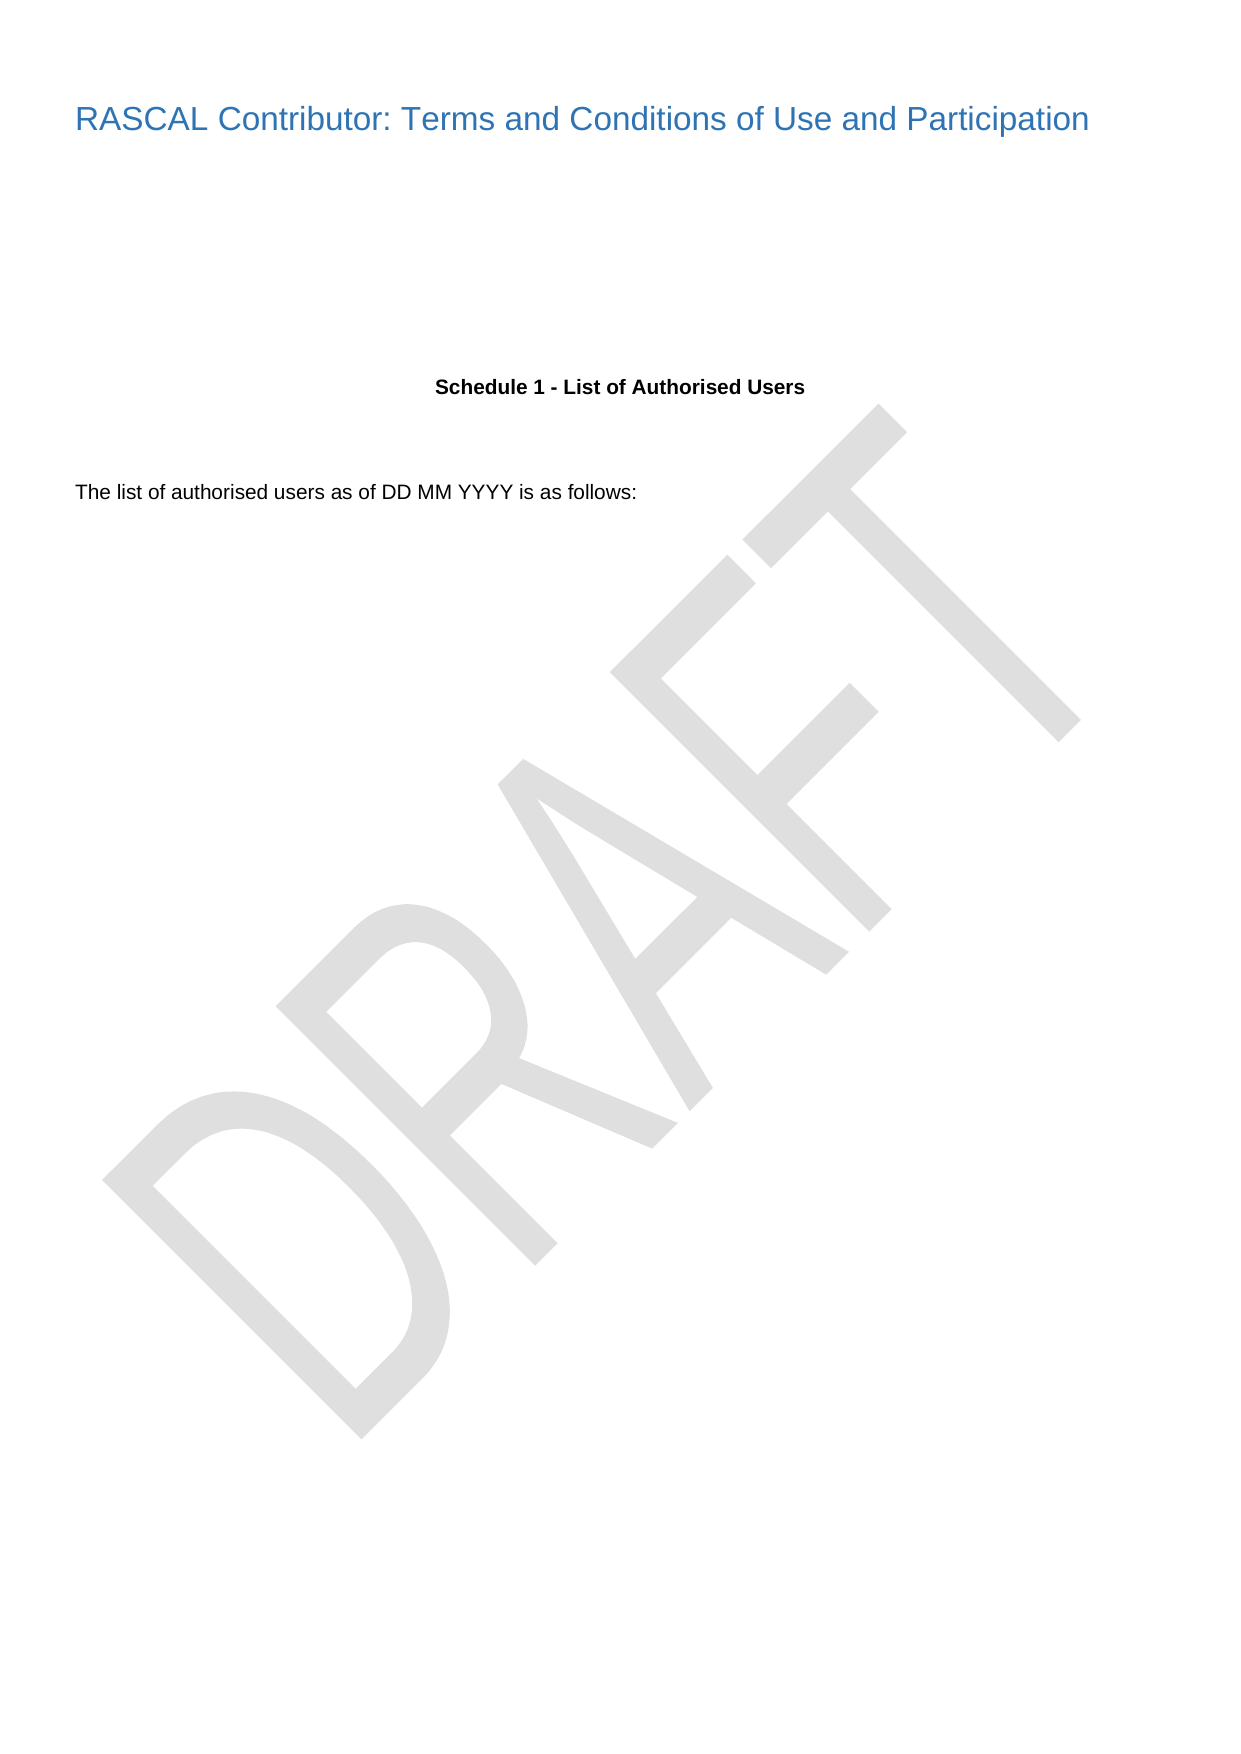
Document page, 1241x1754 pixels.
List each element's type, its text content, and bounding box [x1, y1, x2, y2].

text The list of authorised users as of DD MM YYYY is as follows: [75, 480, 1165, 504]
text Schedule 1 - List of Authorised Users [75, 374, 1165, 398]
